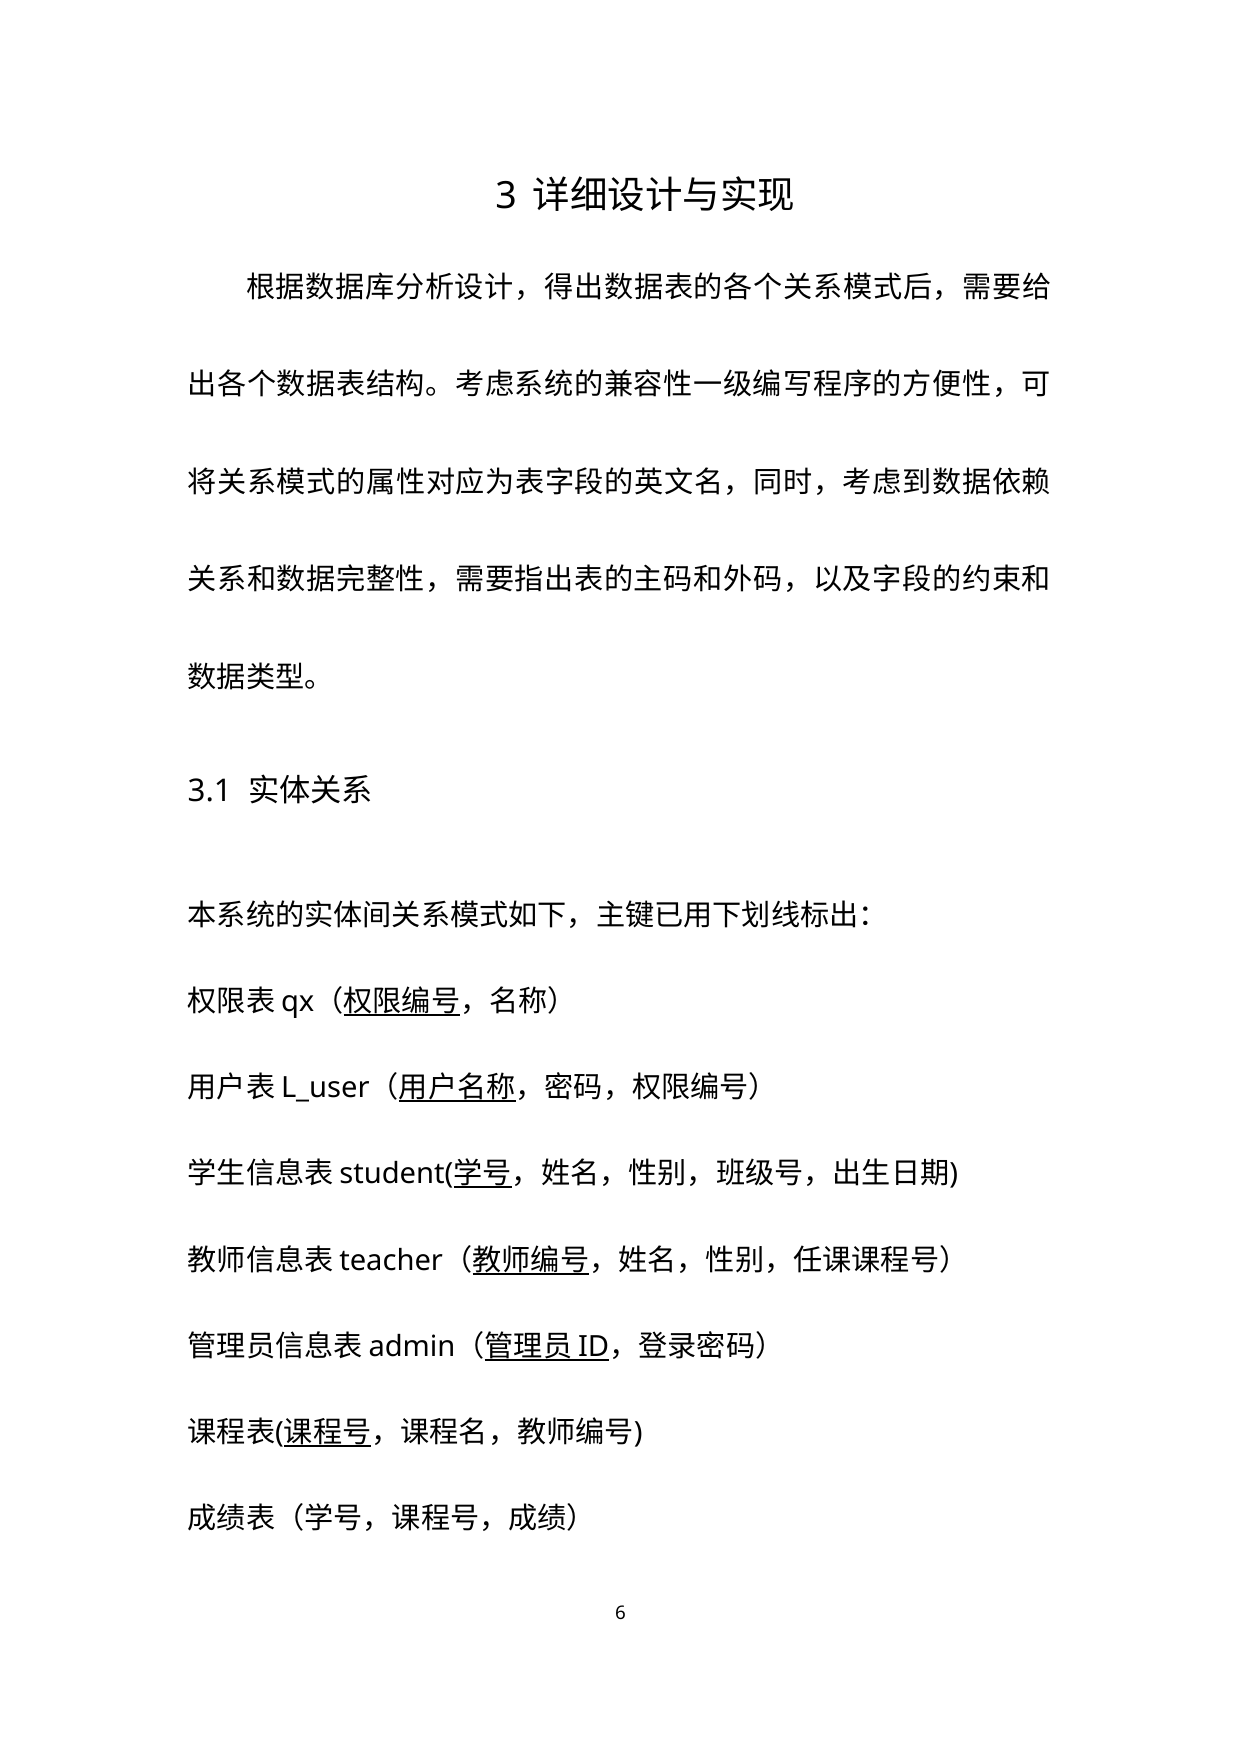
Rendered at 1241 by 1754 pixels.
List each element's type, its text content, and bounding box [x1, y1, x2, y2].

text 用户表L_user（用户名称，密码，权限编号） [187, 1053, 1053, 1118]
text 根据数据库分析设计，得出数据表的各个关系模式后，需要给出各个数据表结构。考虑系统的兼容性一级编写程序的方便性，可将关系模式的属性对应为表字段的英文名，同时，考虑到数据依赖关系和数据完整性，需要指出表的主码和外码，以及字段的约束和数据类型。 [187, 252, 1053, 707]
text 权限表qx（权限编号，名称） [187, 967, 1053, 1032]
text 本系统的实体间关系模式如下，主键已用下划线标出： [187, 880, 1053, 945]
text 成绩表（学号，课程号，成绩） [187, 1483, 1053, 1548]
text 学生信息表student(学号，姓名，性别，班级号，出生日期) [187, 1139, 1053, 1204]
text 管理员信息表admin（管理员ID，登录密码） [187, 1311, 1053, 1376]
subtitle 3.1 实体关系 [187, 755, 1053, 820]
list 详细设计与实现 [237, 160, 1053, 225]
text 课程表(课程号，课程名，教师编号) [187, 1397, 1053, 1462]
text 教师信息表teacher（教师编号，姓名，性别，任课课程号） [187, 1225, 1053, 1290]
